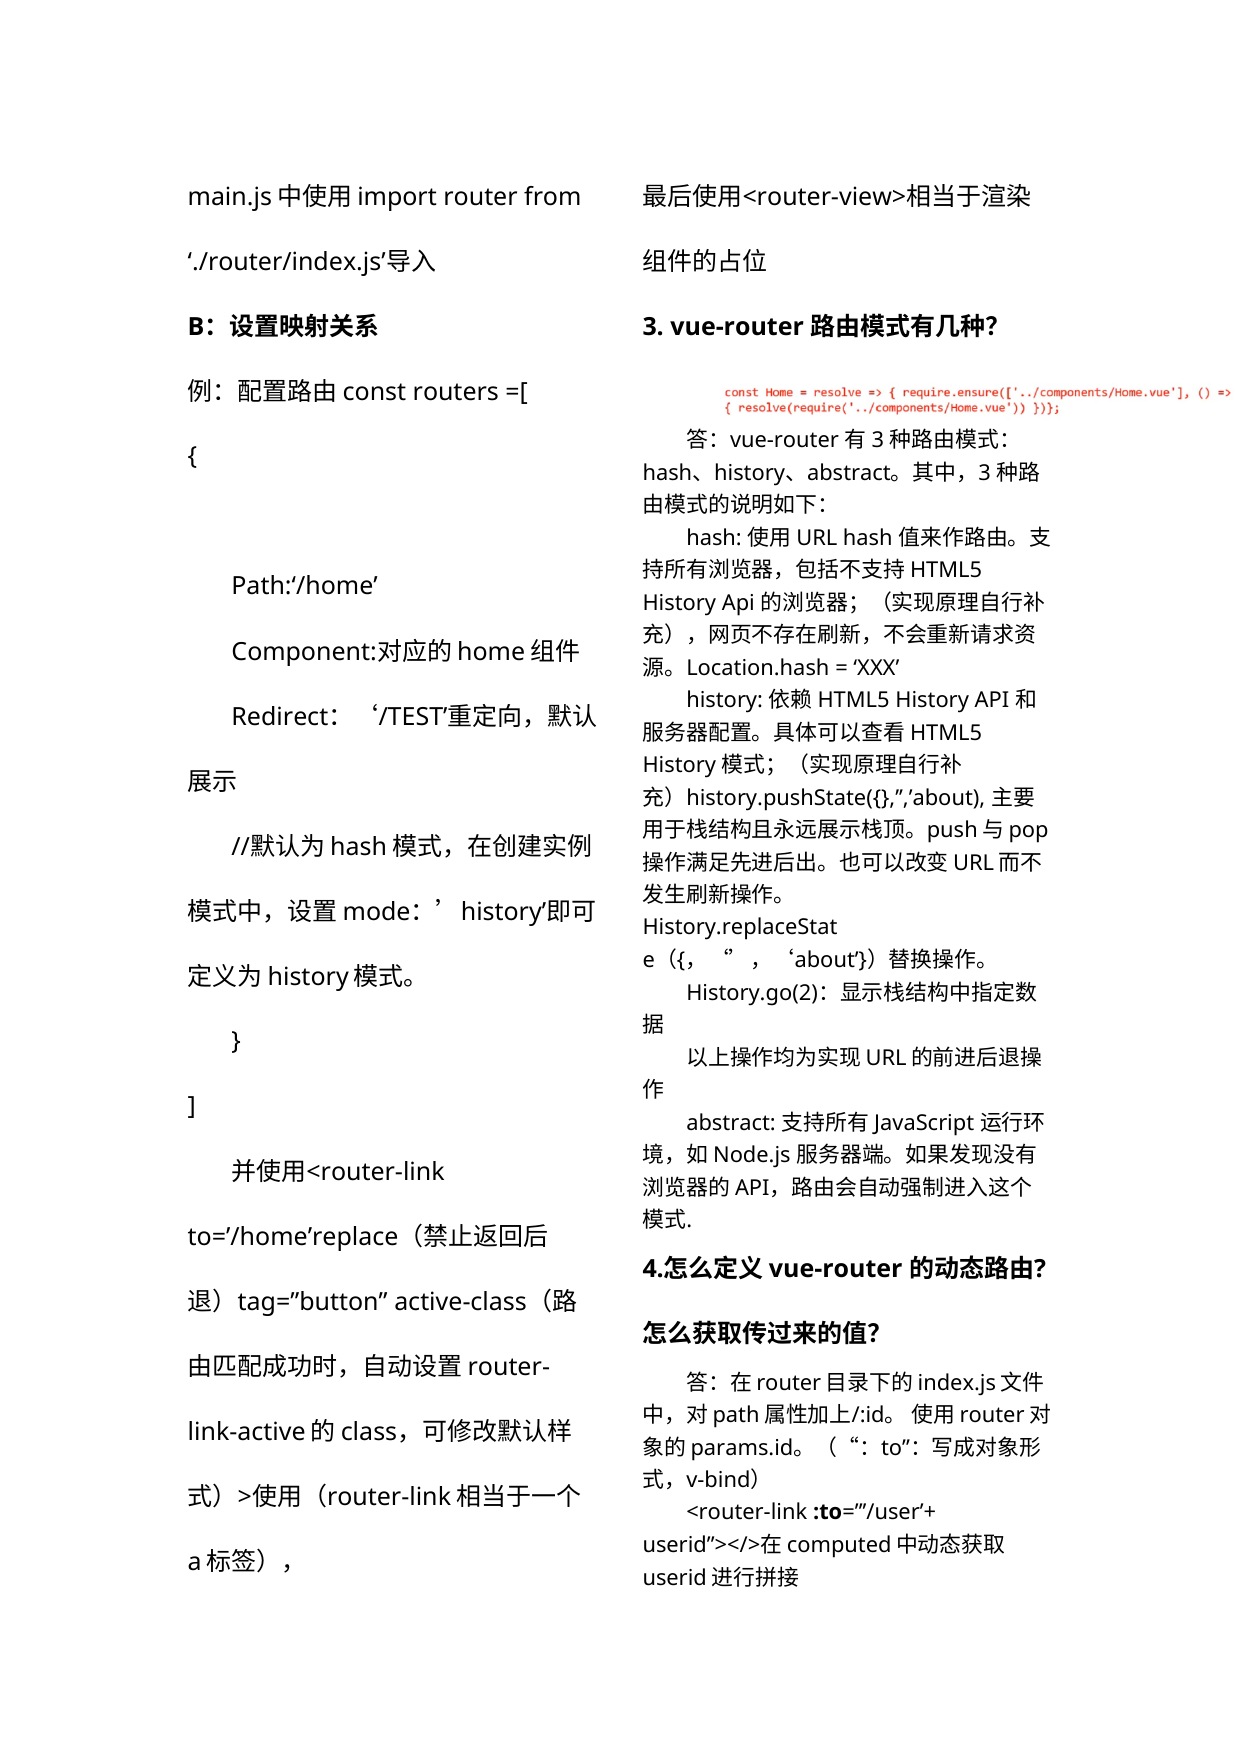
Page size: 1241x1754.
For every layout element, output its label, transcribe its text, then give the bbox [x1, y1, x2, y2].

text 并使用<router-link to=’/home’replace（禁止返回后退）tag=”button” active-class（路由匹配成功时，自动设置router-link-active的class，可修改默认样式）>使用（router-link相当于一个a标签）， [187, 1137, 598, 1592]
text hash: 使用 URL hash 值来作路由。支持所有浏览器，包括不支持 HTML5 History Api 的浏览器；（实现原理自行补充），网页不存在刷新，不会重新请求资源。Location.hash = ‘XXX’ [642, 519, 1053, 682]
text Redirect：‘/TEST’重定向，默认展示 [187, 682, 598, 812]
text 3.将router对象传入到Vue实例中,即在Vue实例中挂载创建的路由实例（在index.js路由配置文件中使用export default router导出，在main.js中使用import router from ‘./router/index.js’导入 [187, 162, 598, 292]
text { [187, 422, 598, 487]
text } [187, 1007, 598, 1072]
text 3. vue-router 路由模式有几种？ [642, 292, 1053, 357]
text <router-link :to=”’/user’+ userid”></>在computed中动态获取userid进行拼接 [642, 1494, 1053, 1592]
text 以上操作均为实现URL的前进后退操作 [642, 1039, 1053, 1104]
picture [717, 375, 1241, 422]
text abstract: 支持所有 JavaScript 运行环境，如 Node.js 服务器端。如果发现没有浏览器的 API，路由会自动强制进入这个模式. [642, 1104, 1053, 1234]
text 例：配置路由const routers =[ [187, 357, 598, 422]
text 答：在router目录下的index.js文件中，对path属性加上/:id。 使用router对象的params.id。（“：to”：写成对象形式，v-bind） [642, 1364, 1053, 1494]
text History.go(2)：显示栈结构中指定数据 [642, 974, 1053, 1039]
text history: 依赖 HTML5 History API 和服务器配置。具体可以查看 HTML5 History 模式；（实现原理自行补充）history.pushState({},’’,’about), 主要用于栈结构且永远展示栈顶。push与pop操作满足先进后出。也可以改变URL而不发生刷新操作。 History.replaceState（{，‘’，‘about’}）替换操作。 [642, 682, 1053, 974]
text Component:对应的home组件 [187, 617, 598, 682]
text 4.怎么定义vue-router 的动态路由? 怎么获取传过来的值？ [642, 1234, 1053, 1364]
text B：设置映射关系 [187, 292, 598, 357]
text Path:‘/home’ [187, 552, 598, 617]
text ] [187, 1072, 598, 1137]
text 最后使用<router-view>相当于渲染组件的占位 [642, 162, 1053, 292]
text //默认为hash模式，在创建实例模式中，设置mode：’history’即可定义为history模式。 [187, 812, 598, 1007]
text 答：vue-router 有 3 种路由模式：hash、history、abstract。其中，3 种路由模式的说明如下： [642, 357, 1053, 519]
